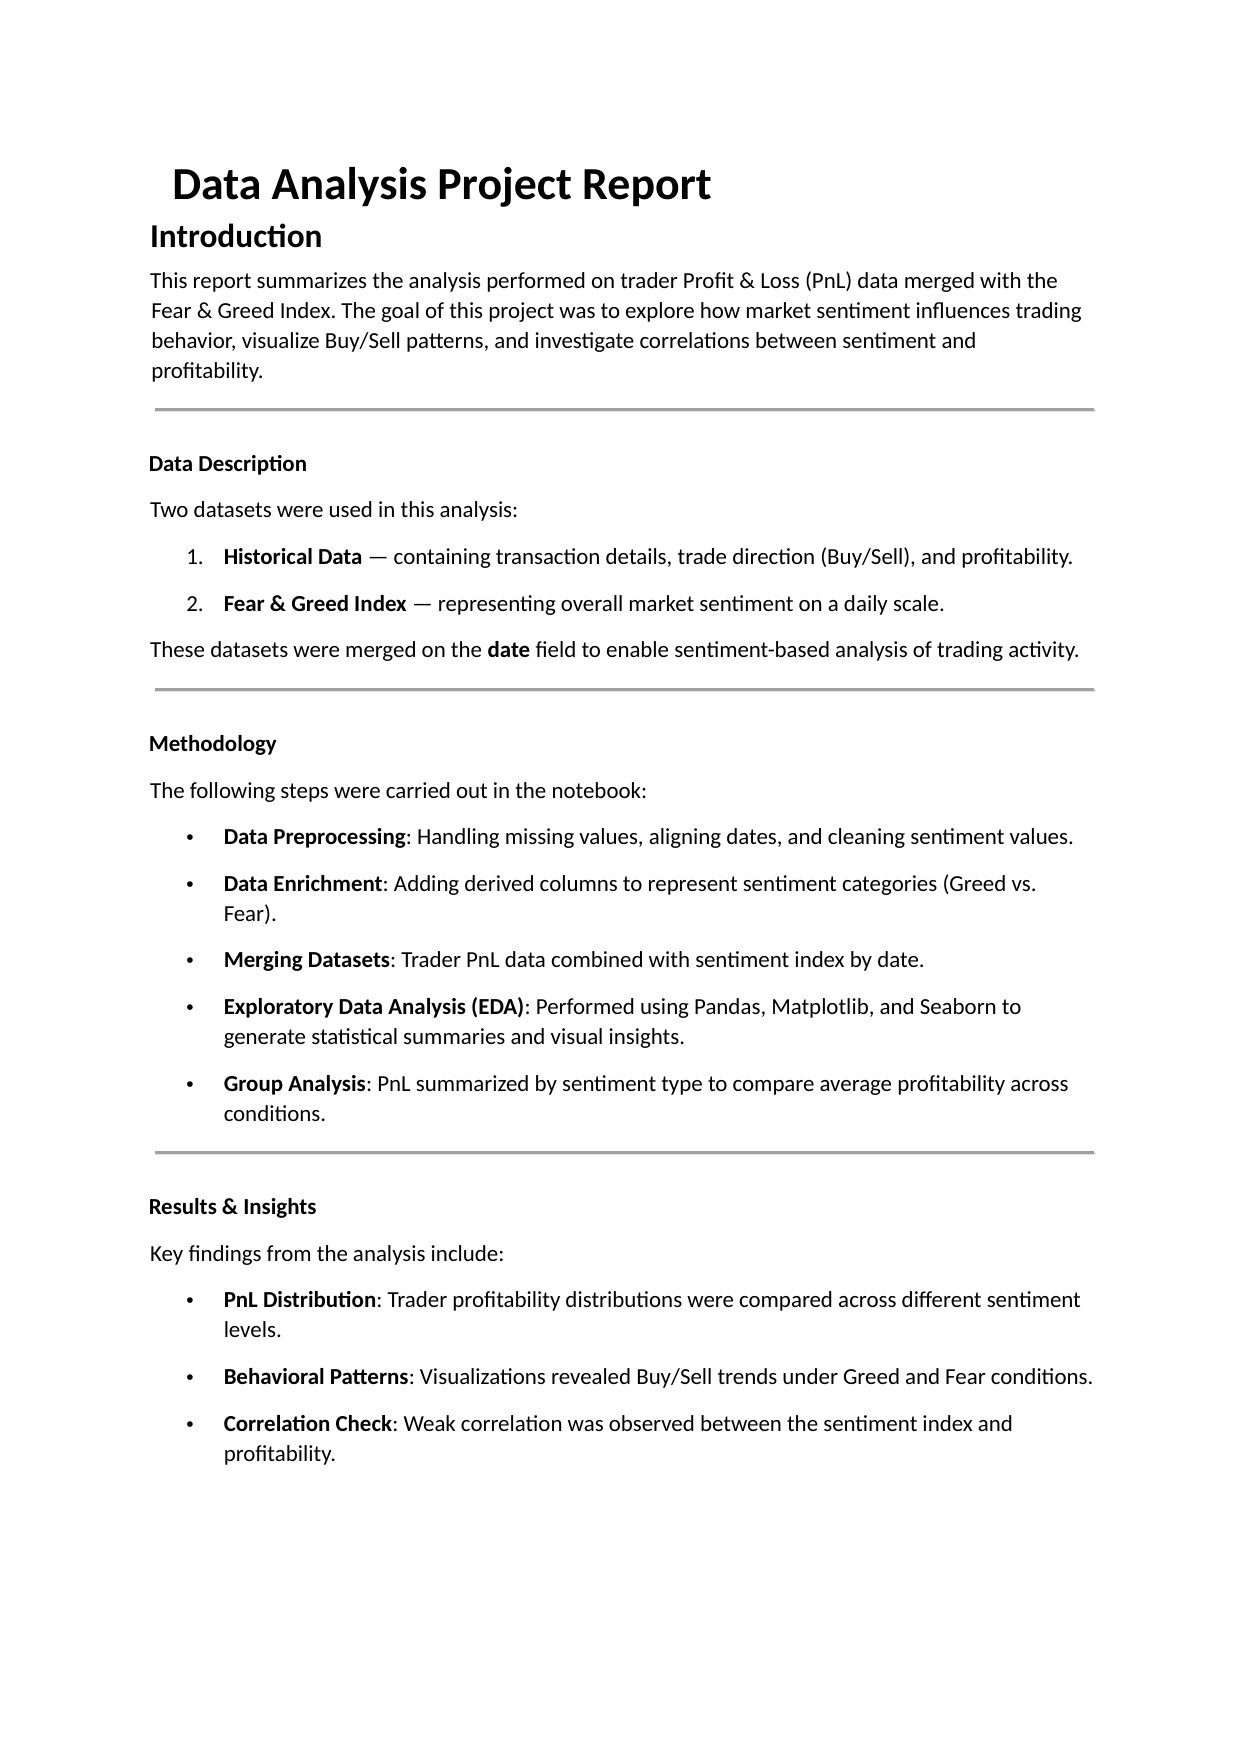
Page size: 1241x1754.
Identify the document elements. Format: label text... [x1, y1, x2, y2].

text Key findings from the analysis include: [150, 1239, 1094, 1267]
list Behavioral Patterns: Visualizations revealed Buy/Sell trends under Greed and Fear conditions. [186, 1362, 1094, 1390]
text Data Analysis Project Report [150, 154, 1096, 211]
subtitle Methodology [148, 729, 1094, 757]
subtitle Introduction [150, 215, 1096, 256]
list Fear & Greed Index — representing overall market sentiment on a daily scale. [186, 589, 1094, 617]
list PnL Distribution: Trader profitability distributions were compared across different sentiment levels. [186, 1286, 1094, 1343]
subtitle Results & Insights [148, 1192, 1094, 1220]
text The following steps were carried out in the notebook: [150, 776, 1094, 804]
list Group Analysis: PnL summarized by sentiment type to compare average profitability across conditions. [186, 1069, 1094, 1127]
list Merging Datasets: Trader PnL data combined with sentiment index by date. [186, 946, 1094, 974]
subtitle Data Description [148, 449, 1094, 477]
text Two datasets were used in this analysis: [150, 496, 1094, 524]
list Data Enrichment: Adding derived columns to represent sentiment categories (Greed vs. Fear). [186, 869, 1094, 927]
text This report summarizes the analysis performed on trader Profit & Loss (PnL) data merged with the Fear & Greed Index. The goal of this project was to explore how market sentiment influences trading behavior, visualize Buy/Sell patterns, and investigate correlations between sentiment and profitability. [150, 266, 1094, 384]
list Correlation Check: Weak correlation was observed between the sentiment index and profitability. [186, 1409, 1094, 1467]
text These datasets were merged on the date field to enable sentiment-based analysis of trading activity. [150, 636, 1094, 664]
list Historical Data — containing transaction details, trade direction (Buy/Sell), and profitability. [186, 542, 1094, 570]
list Exploratory Data Analysis (EDA): Performed using Pandas, Matplotlib, and Seaborn to generate statistical summaries and visual insights. [186, 992, 1094, 1050]
list Data Preprocessing: Handling missing values, aligning dates, and cleaning sentiment values. [186, 822, 1094, 850]
